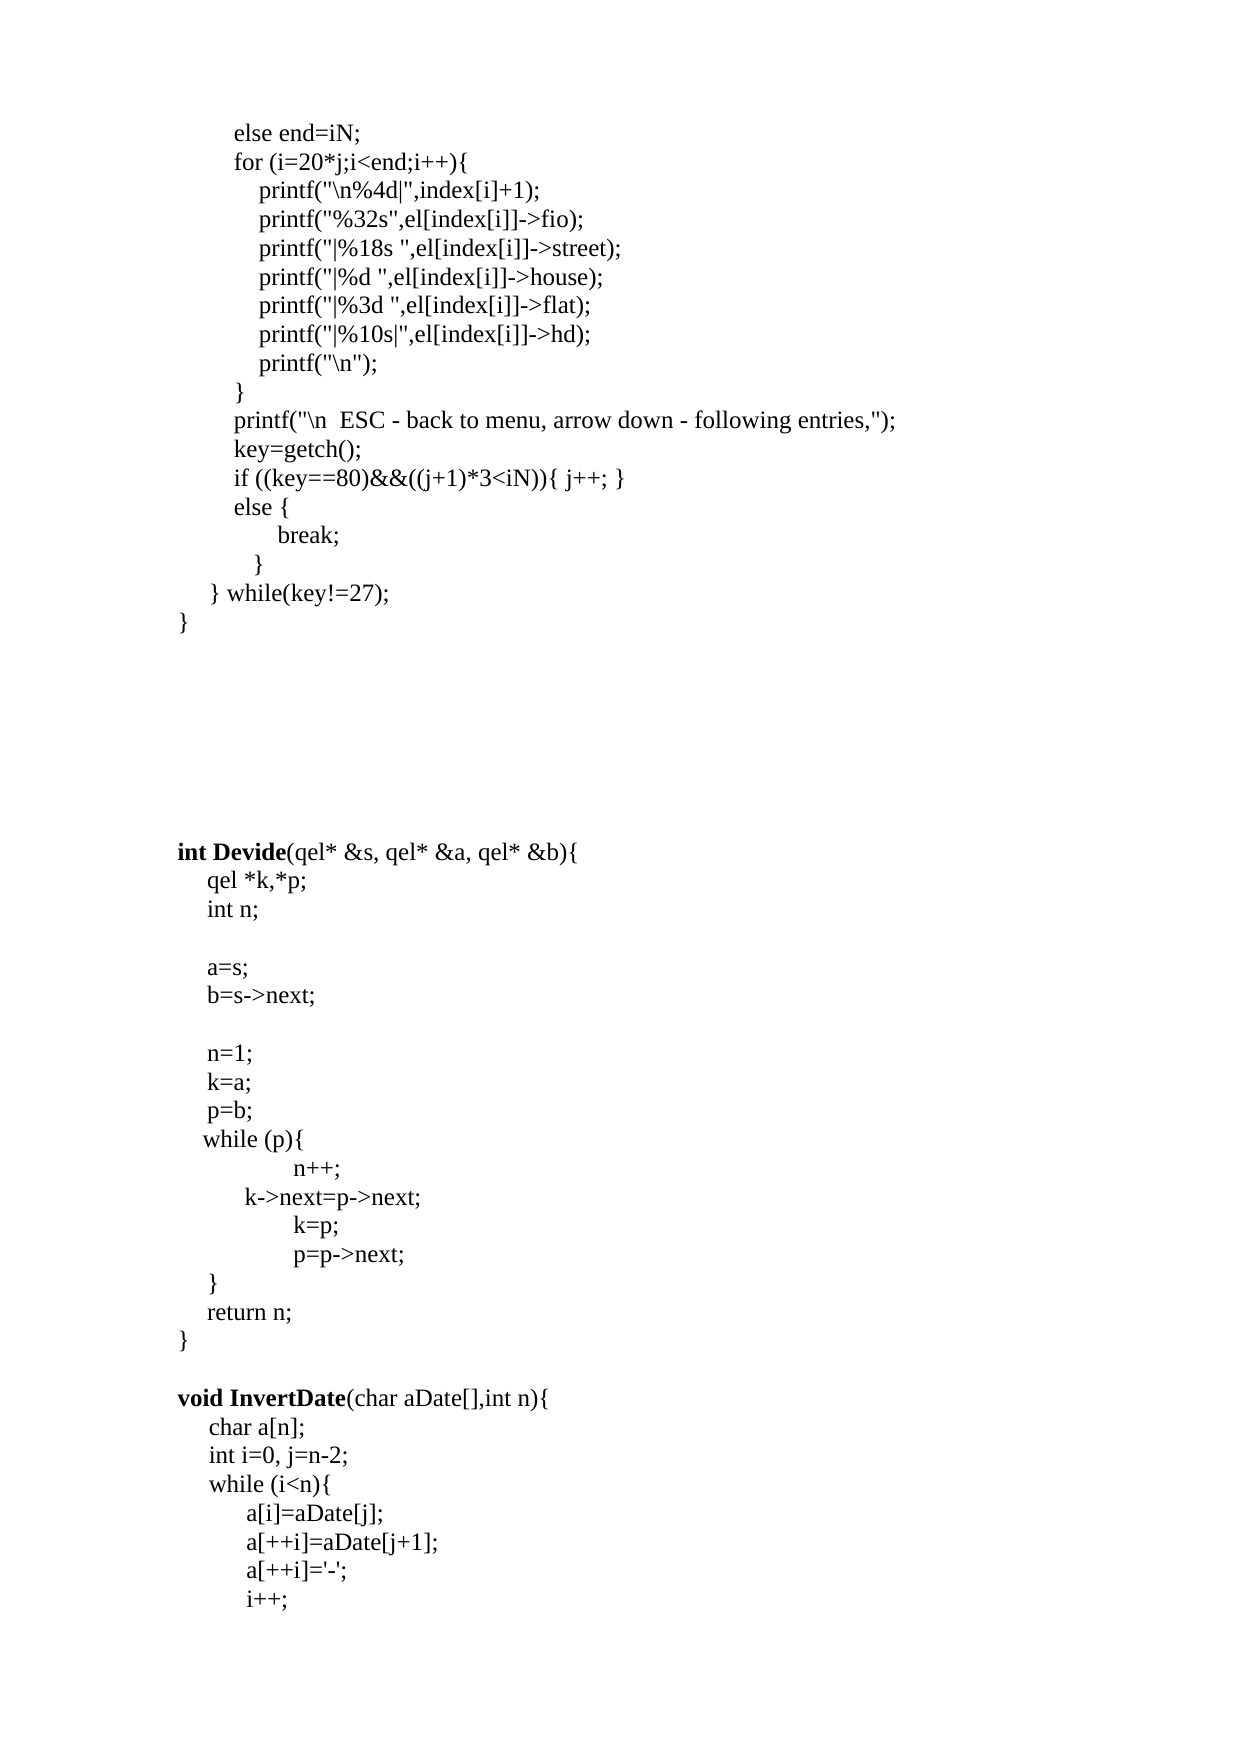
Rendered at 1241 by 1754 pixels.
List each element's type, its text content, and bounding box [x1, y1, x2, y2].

text k=p; [177, 1211, 1093, 1239]
text a[i]=aDate[j]; [177, 1498, 1093, 1527]
text a[++i]='-'; [177, 1556, 1093, 1584]
text while (i<n){ [177, 1469, 1093, 1498]
text printf("|%18s ",el[index[i]]->street); [177, 233, 1093, 262]
text break; [177, 521, 1093, 549]
text int i=0, j=n-2; [177, 1441, 1093, 1469]
text qel *k,*p; [177, 866, 1093, 894]
text char a[n]; [177, 1412, 1093, 1441]
text printf("\n%4d|",index[i]+1); [177, 176, 1093, 204]
text a=s; [177, 952, 1093, 981]
text k->next=p->next; [177, 1182, 1093, 1211]
text printf("%32s",el[index[i]]->fio); [177, 204, 1093, 233]
text } [177, 377, 1093, 406]
text printf("|%10s|",el[index[i]]->hd); [177, 319, 1093, 348]
text k=a; [177, 1067, 1093, 1096]
text n=1; [177, 1038, 1093, 1067]
text for (i=20*j;i<end;i++){ [177, 147, 1093, 176]
text else end=iN; [177, 118, 1093, 147]
text a[++i]=aDate[j+1]; [177, 1527, 1093, 1556]
text return n; [177, 1297, 1093, 1326]
text printf("\n ESC - back to menu, arrow down - following entries,"); [177, 406, 1093, 434]
text b=s->next; [177, 981, 1093, 1009]
text p=b; [177, 1096, 1093, 1124]
text if ((key==80)&&((j+1)*3<iN)){ j++; } [177, 463, 1093, 492]
text printf("|%3d ",el[index[i]]->flat); [177, 291, 1093, 319]
text } while(key!=27); [177, 578, 1093, 607]
text else { [177, 492, 1093, 521]
text int n; [177, 894, 1093, 923]
text } [177, 607, 1093, 636]
text printf("|%d ",el[index[i]]->house); [177, 262, 1093, 291]
text void InvertDate(char aDate[],int n){ [177, 1383, 1093, 1412]
text } [177, 1326, 1093, 1354]
text p=p->next; [177, 1239, 1093, 1268]
text key=getch(); [177, 434, 1093, 463]
text int Devide(qel* &s, qel* &a, qel* &b){ [177, 837, 1093, 866]
text } [177, 1268, 1093, 1297]
text n++; [177, 1153, 1093, 1182]
text printf("\n"); [177, 348, 1093, 377]
text i++; [177, 1584, 1093, 1613]
text while (p){ [177, 1124, 1093, 1153]
text } [177, 549, 1093, 578]
